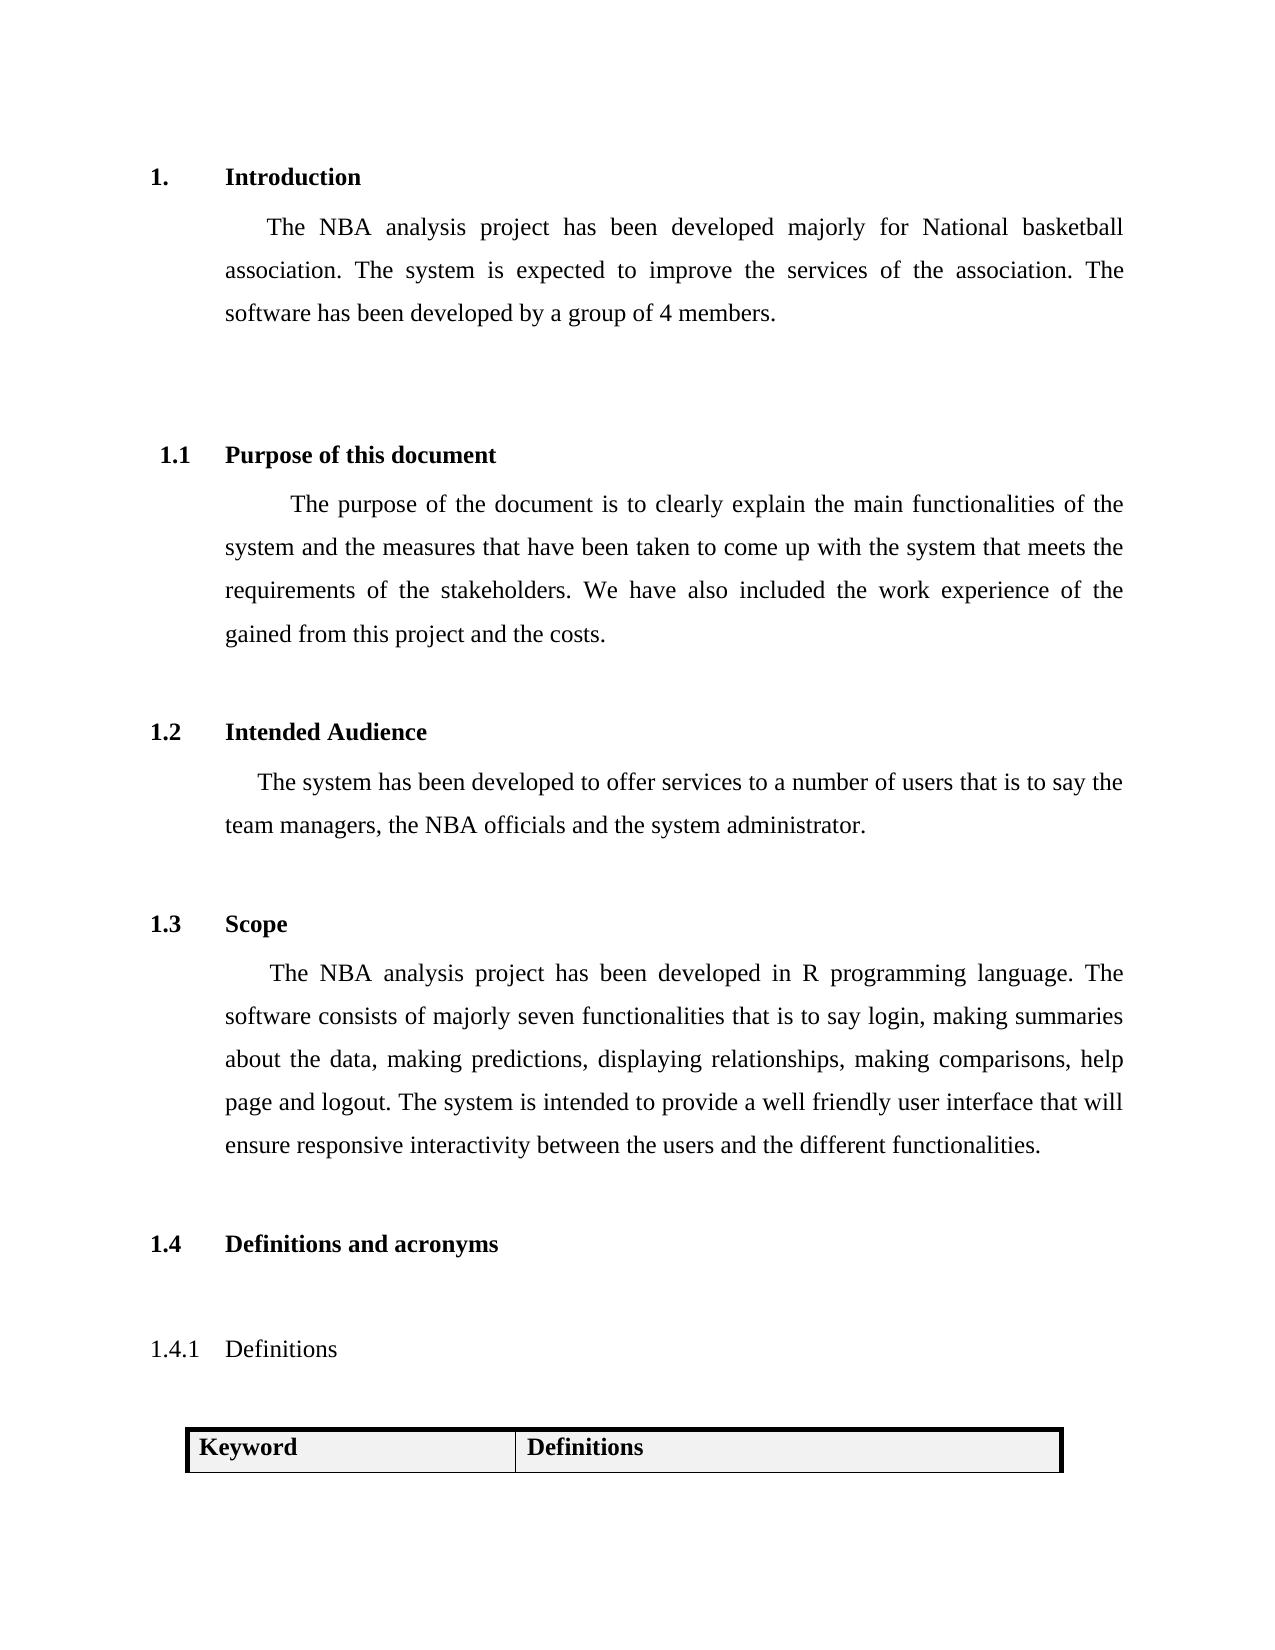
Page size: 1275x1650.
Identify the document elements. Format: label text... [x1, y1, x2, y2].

subtitle Purpose of this document [159, 440, 1087, 469]
subtitle Introduction [150, 162, 1087, 191]
text The system has been developed to offer services to a number of users that is to say the team managers, the NBA officials and the system administrator. [225, 767, 1125, 839]
table_header Keyword [190, 1432, 515, 1472]
subtitle Definitions [150, 1334, 1087, 1363]
subtitle Definitions and acronyms [150, 1229, 1087, 1258]
subtitle Scope [150, 909, 1087, 937]
text The purpose of the document is to clearly explain the main functionalities of the system and the measures that have been taken to come up with the system that meets the requirements of the stakeholders. We have also included the work experience of the gained from this project and the costs. [159, 489, 1125, 647]
text The NBA analysis project has been developed majorly for National basketball association. The system is expected to improve the services of the association. The software has been developed by a group of 4 members. [225, 212, 1125, 327]
table_header Definitions [516, 1432, 1059, 1472]
subtitle Intended Audience [150, 717, 1087, 746]
text The NBA analysis project has been developed in R programming language. The software consists of majorly seven functionalities that is to say login, making summaries about the data, making predictions, displaying relationships, making comparisons, help page and logout. The system is intended to provide a well friendly user interface that will ensure responsive interactivity between the users and the different functionalities. [225, 958, 1125, 1159]
